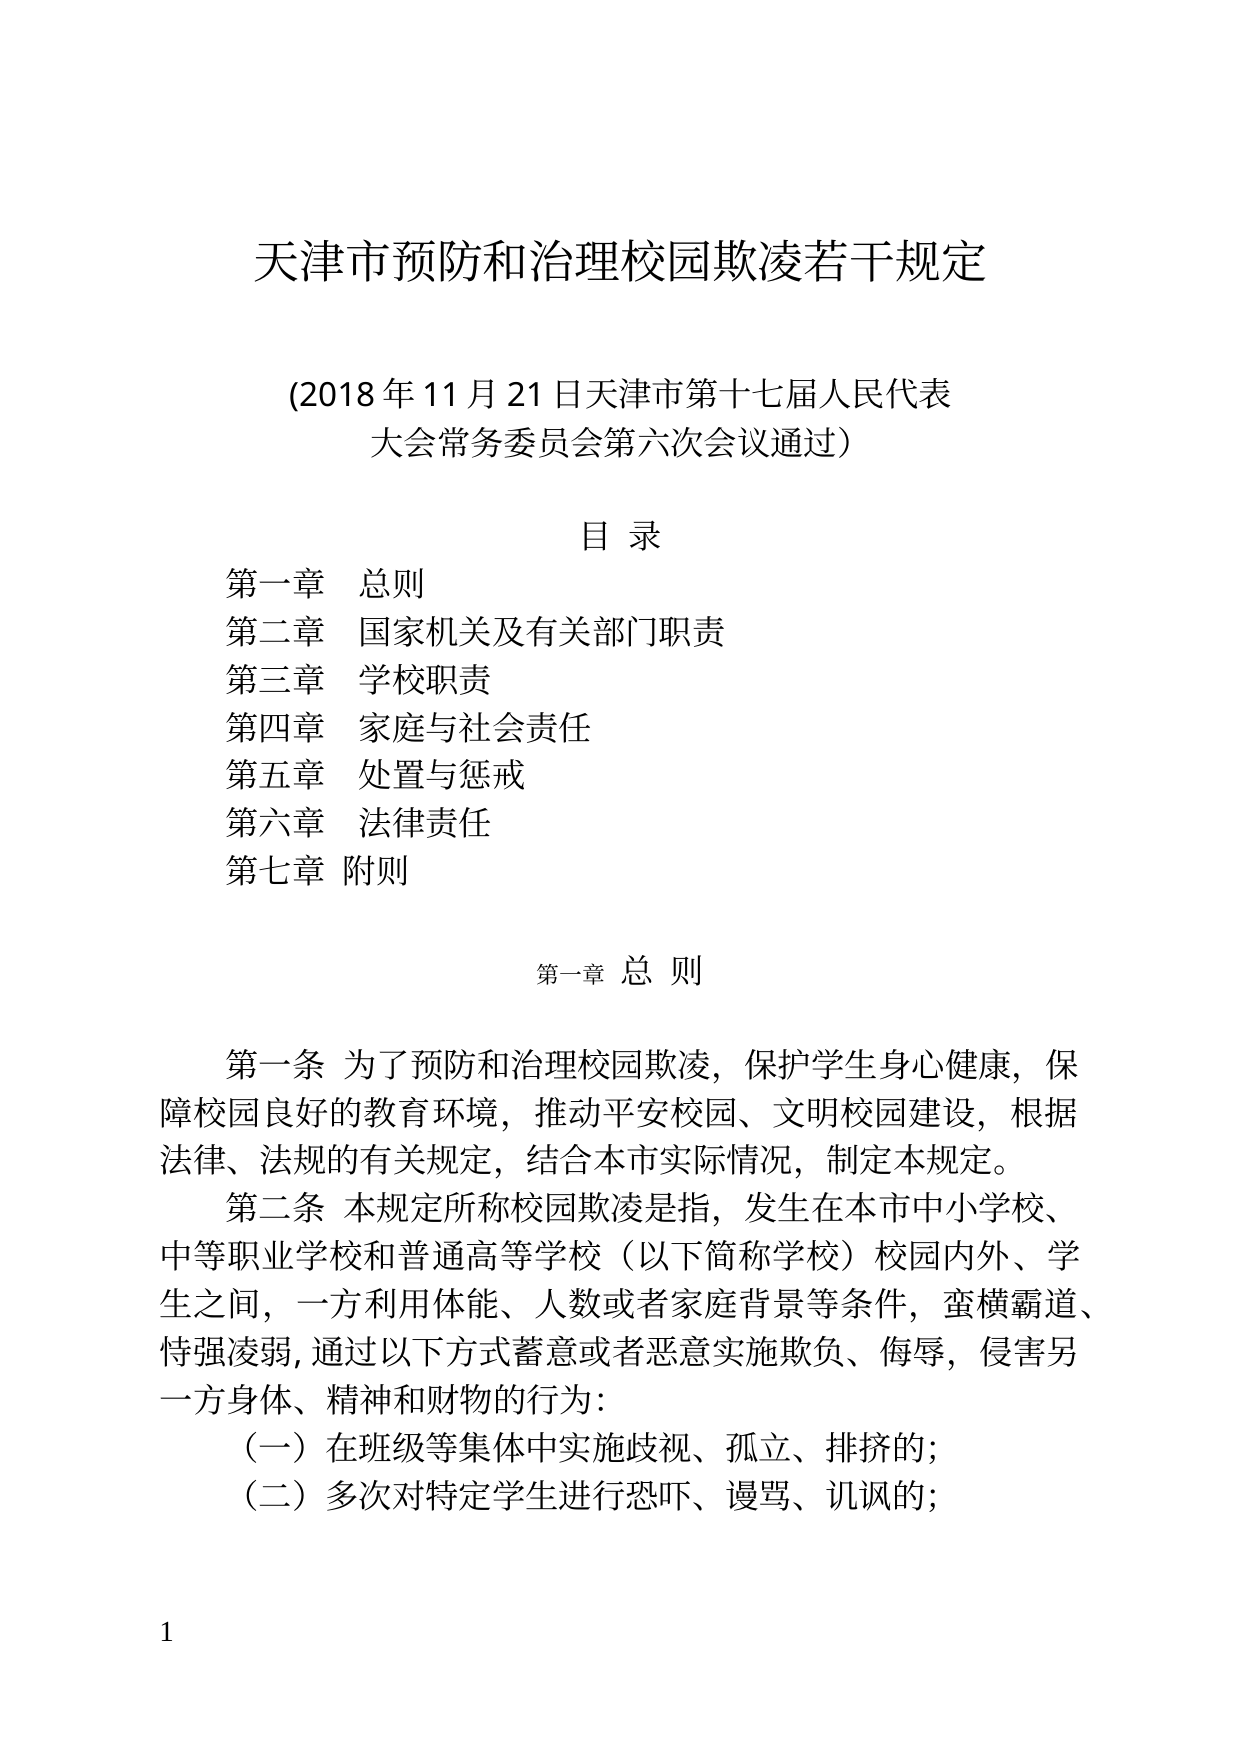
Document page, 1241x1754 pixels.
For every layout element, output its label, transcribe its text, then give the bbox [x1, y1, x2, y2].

text 第六章 法律责任 [159, 797, 1081, 845]
text (2018年11月21日天津市第十七届人民代表 [159, 368, 1081, 417]
text 第三章 学校职责 [159, 654, 1081, 702]
list 总 则 [159, 945, 1081, 993]
text 第五章 处置与惩戒 [159, 749, 1081, 797]
text （一）在班级等集体中实施歧视、孤立、排挤的； [159, 1422, 1081, 1470]
text （二）多次对特定学生进行恐吓、谩骂、讥讽的； [159, 1470, 1081, 1518]
text 第一条 为了预防和治理校园欺凌，保护学生身心健康，保障校园良好的教育环境，推动平安校园、文明校园建设，根据法律、法规的有关规定，结合本市实际情况，制定本规定。 [159, 1039, 1081, 1182]
text 目 录 [159, 510, 1081, 558]
text 第七章 附则 [159, 845, 1081, 893]
text 天津市预防和治理校园欺凌若干规定 [159, 218, 1081, 293]
text 第二条 本规定所称校园欺凌是指，发生在本市中小学校、中等职业学校和普通高等学校（以下简称学校）校园内外、学生之间，一方利用体能、人数或者家庭背景等条件，蛮横霸道、恃强凌弱, 通过以下方式蓄意或者恶意实施欺负、侮辱，侵害另一方身体、精神和财物的行为： [159, 1182, 1081, 1422]
text 大会常务委员会第六次会议通过） [159, 417, 1081, 464]
text 第二章 国家机关及有关部门职责 [159, 606, 1081, 654]
text 第一章 总则 [159, 558, 1081, 606]
text 第四章 家庭与社会责任 [159, 702, 1081, 749]
